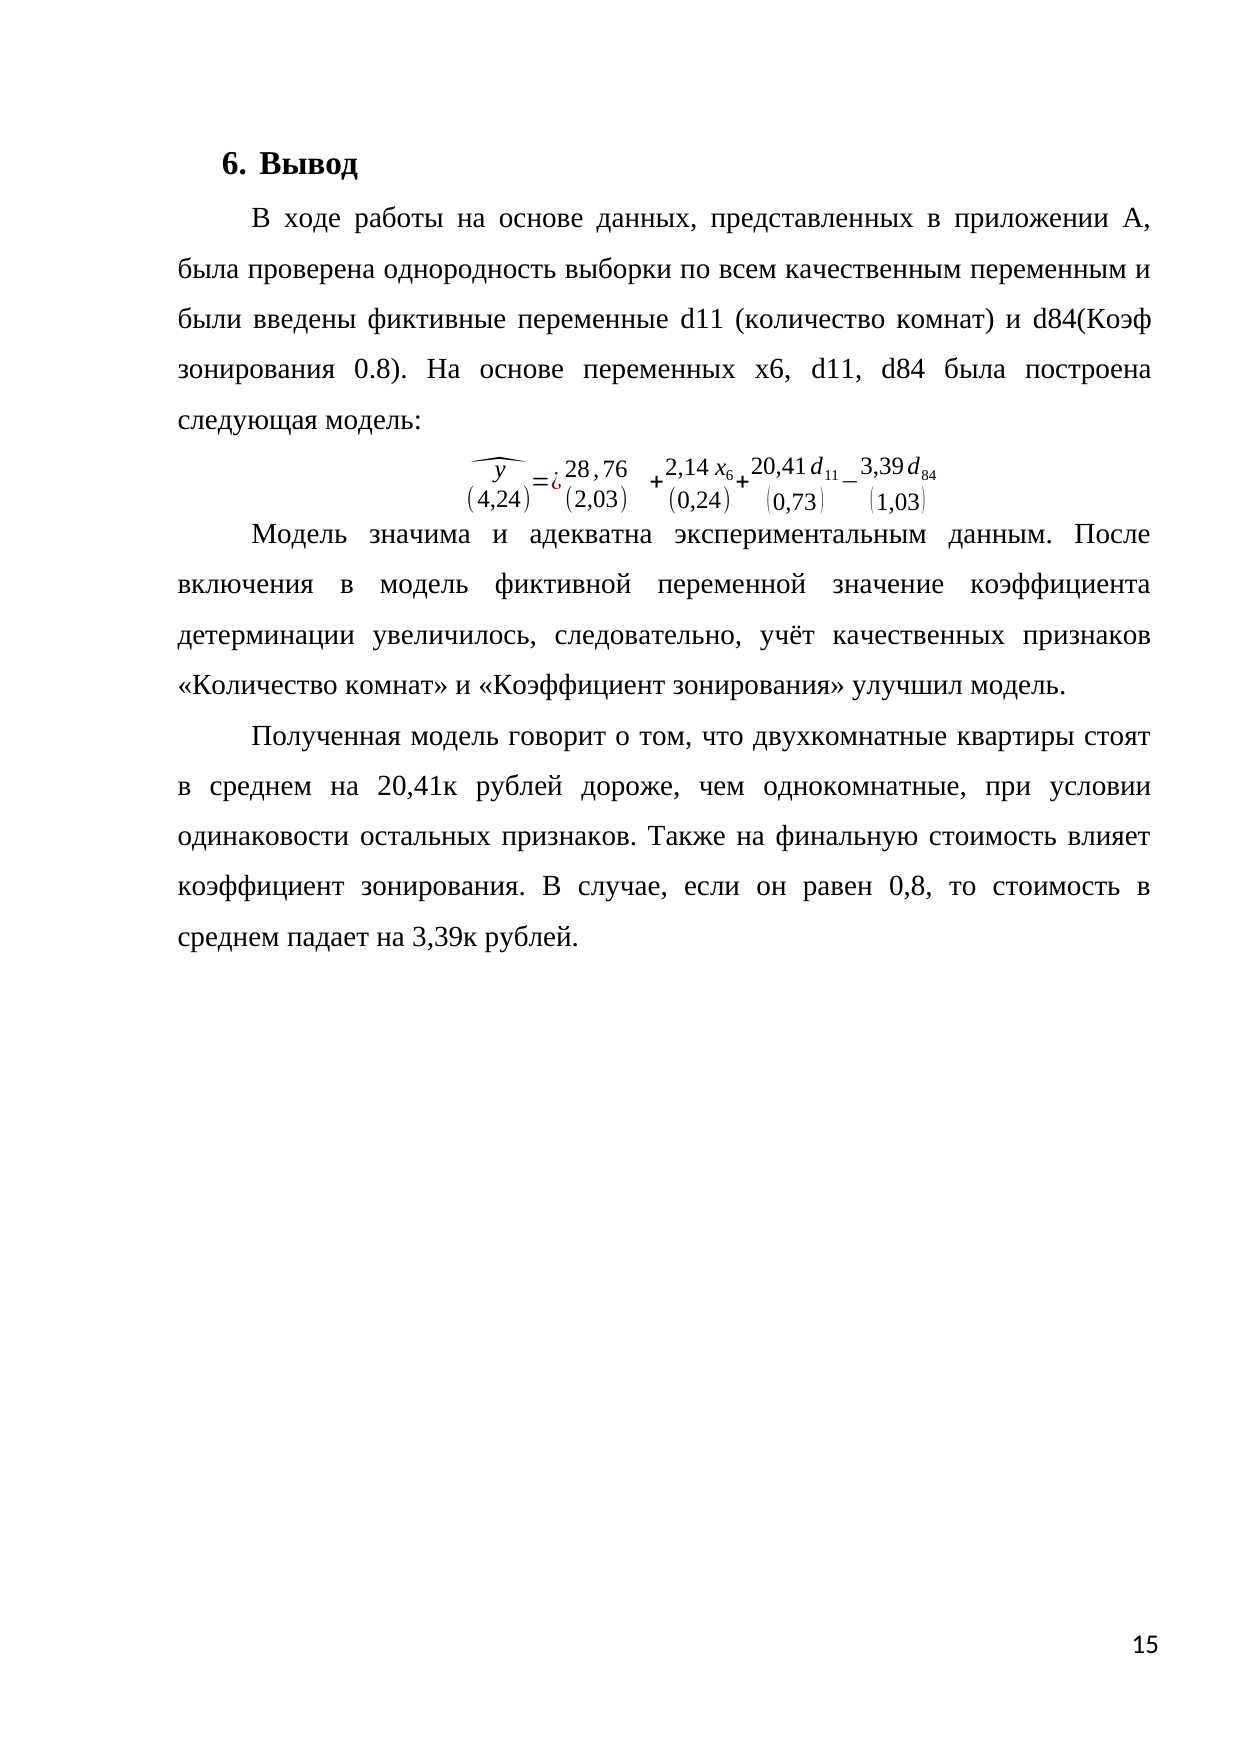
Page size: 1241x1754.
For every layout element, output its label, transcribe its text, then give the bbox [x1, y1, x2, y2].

title Полученная модель говорит о том, что двухкомнатные квартиры стоят в среднем на 20,41к рублей дороже, чем однокомнатные, при условии одинаковости остальных признаков. Также на финальную стоимость влияет коэффициент зонирования. В случае, если он равен 0,8, то стоимость в среднем падает на 3,39к рублей. [177, 718, 1152, 952]
subtitle Вывод [222, 143, 1152, 181]
title В ходе работы на основе данных, представленных в приложении А, была проверена однородность выборки по всем качественным переменным и были введены фиктивные переменные d11 (количество комнат) и d84(Коэф зонирования 0.8). На основе переменных х6, d11, d84 была построена следующая модель: [177, 201, 1152, 435]
title Модель значима и адекватна экспериментальным данным. После включения в модель фиктивной переменной значение коэффициента детерминации увеличилось, следовательно, учёт качественных признаков «Количество комнат» и «Коэффициент зонирования» улучшил модель. [177, 516, 1152, 701]
